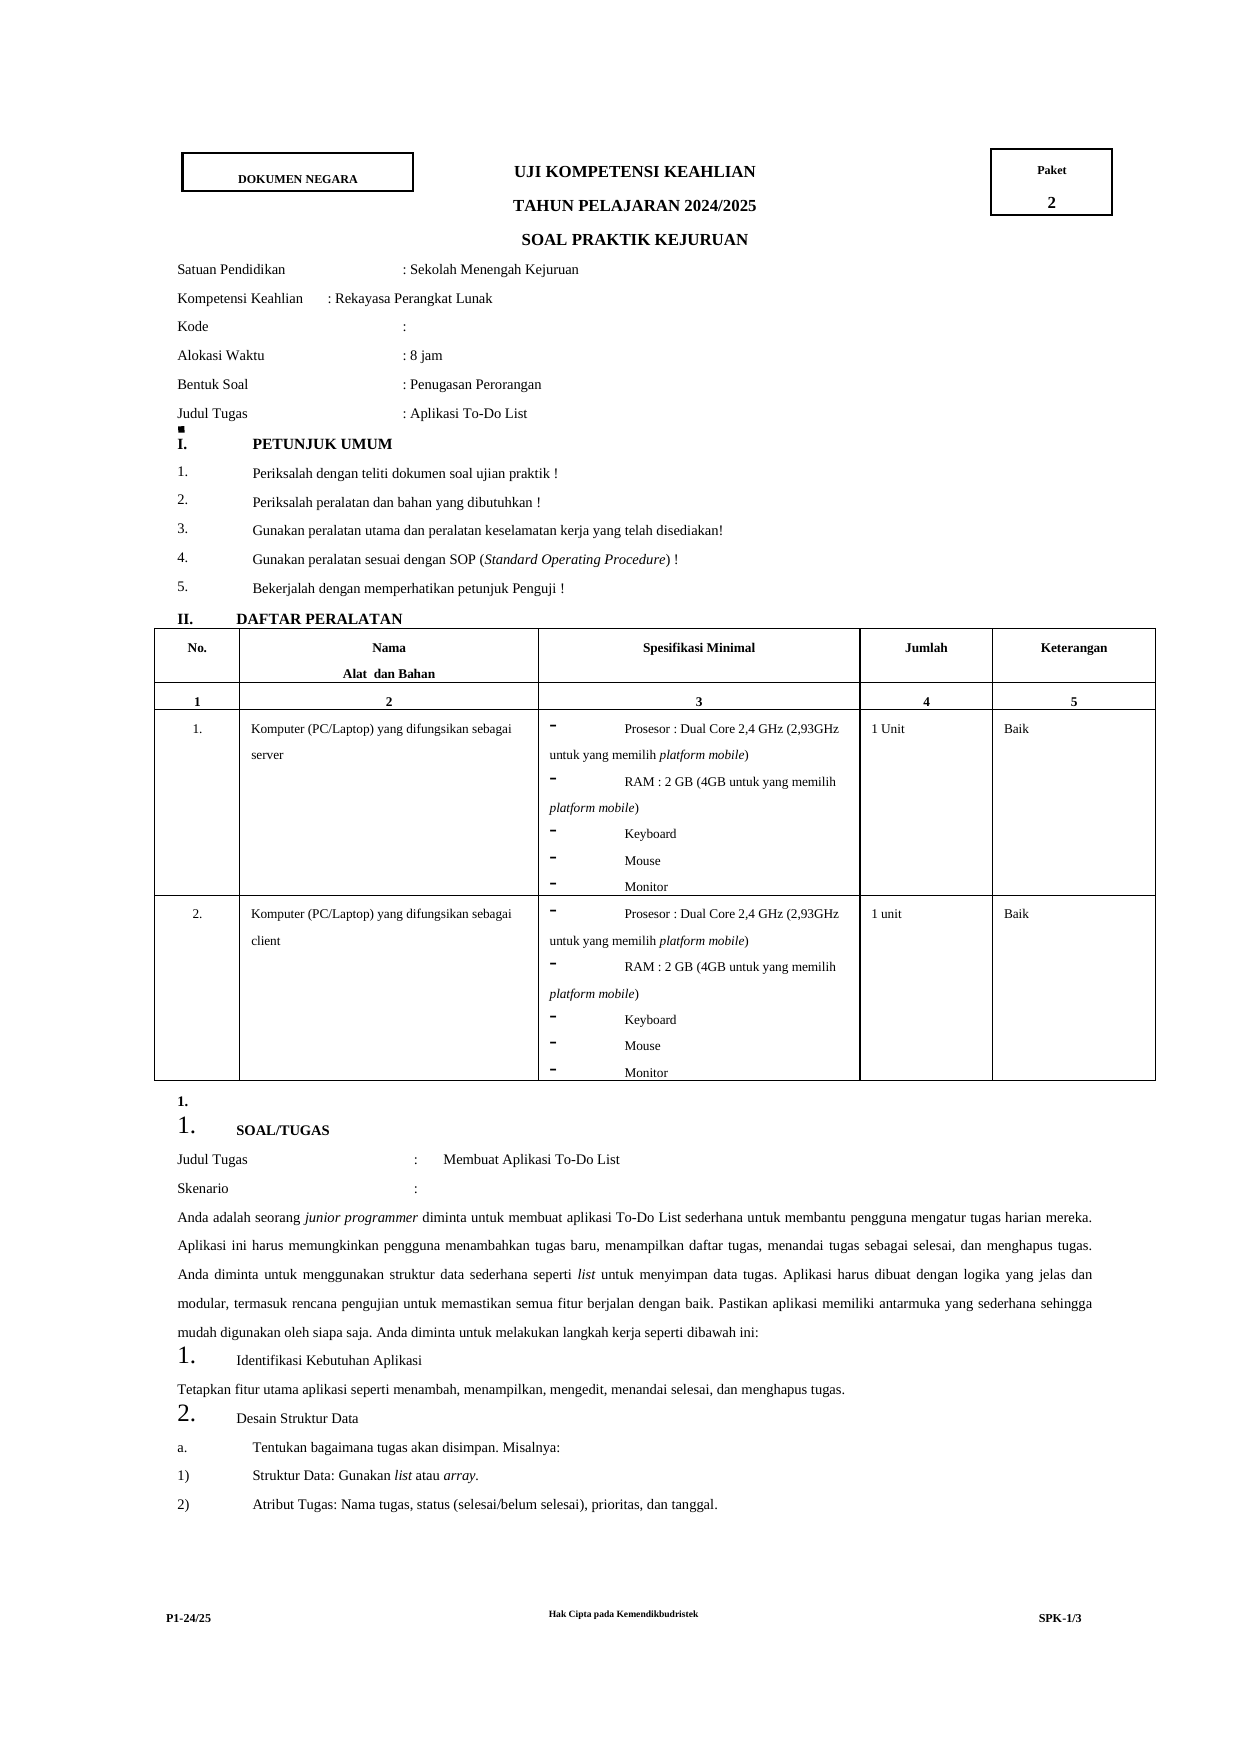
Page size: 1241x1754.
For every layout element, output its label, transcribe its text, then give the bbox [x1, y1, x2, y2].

text Judul Tugas : Aplikasi To-Do List [177, 392, 1092, 421]
subtitle TAHUN PELAJARAN 2024/2025 [177, 181, 990, 215]
text Tetapkan fitur utama aplikasi seperti menambah, menampilkan, mengedit, menandai selesai, dan menghapus tugas. [177, 1369, 1092, 1398]
table_header Jumlah [861, 629, 992, 682]
text SOAL PRAKTIK KEJURUAN [177, 215, 1092, 249]
table_cell 5 [993, 683, 1155, 709]
subtitle I. PETUNJUK UMUM [177, 421, 1092, 453]
table_cell 1 unit [861, 896, 992, 1080]
text Skenario : [177, 1168, 1092, 1196]
subtitle SOAL/TUGAS [177, 1110, 1092, 1139]
text Kompetensi Keahlian : Rekayasa Perangkat Lunak [177, 277, 1092, 306]
table_header Keterangan [993, 629, 1155, 682]
list Struktur Data: Gunakan list atau array. [177, 1455, 1092, 1484]
table_cell 1 Unit [861, 710, 992, 894]
table_cell Baik [993, 710, 1155, 894]
table_cell Baik [993, 896, 1155, 1080]
subtitle II. DAFTAR PERALATAN [177, 597, 1092, 628]
table_cell 2. [155, 896, 239, 1080]
table_header Spesifikasi Minimal [539, 629, 859, 682]
text Judul Tugas : Membuat Aplikasi To-Do List [177, 1139, 1092, 1168]
text Bentuk Soal : Penugasan Perorangan [177, 364, 1092, 392]
subtitle Desain Struktur Data [177, 1398, 1092, 1426]
text Anda adalah seorang junior programmer diminta untuk membuat aplikasi To-Do List sederhana untuk membantu pengguna mengatur tugas harian mereka. Aplikasi ini harus memungkinkan pengguna menambahkan tugas baru, menampilkan daftar tugas, menandai tugas sebagai selesai, dan menghapus tugas. Anda diminta untuk menggunakan struktur data sederhana seperti list untuk menyimpan data tugas. Aplikasi harus dibuat dengan logika yang jelas dan modular, termasuk rencana pengujian untuk memastikan semua fitur berjalan dengan baik. Pastikan aplikasi memiliki antarmuka yang sederhana sehingga mudah digunakan oleh siapa saja. Anda diminta untuk melakukan langkah kerja seperti dibawah ini: [177, 1196, 1092, 1340]
subtitle UJI KOMPETENSI KEAHLIAN [177, 148, 990, 181]
list Tentukan bagaimana tugas akan disimpan. Misalnya: [177, 1426, 1092, 1455]
table_cell Prosesor : Dual Core 2,4 GHz (2,93GHz untuk yang memilih platform mobile) RAM : 2 GB (4GB untuk yang memilih platform mobile) Keyboard Mouse Monitor [539, 896, 859, 1080]
table_cell Komputer (PC/Laptop) yang difungsikan sebagai server [240, 710, 538, 894]
text Alokasi Waktu : 8 jam [177, 335, 1092, 364]
list Atribut Tugas: Nama tugas, status (selesai/belum selesai), prioritas, dan tanggal. [177, 1484, 1092, 1513]
table_header Nama Alat dan Bahan [240, 629, 538, 682]
text Kode : [177, 306, 1092, 335]
text Satuan Pendidikan : Sekolah Menengah Kejuruan [177, 249, 1092, 277]
subtitle Identifikasi Kebutuhan Aplikasi [177, 1340, 1092, 1369]
list Bekerjalah dengan memperhatikan petunjuk Penguji ! [177, 568, 1092, 596]
list Gunakan peralatan utama dan peralatan keselamatan kerja yang telah disediakan! [177, 510, 1092, 539]
list Periksalah peralatan dan bahan yang dibutuhkan ! [177, 481, 1092, 510]
list Gunakan peralatan sesuai dengan SOP (Standard Operating Procedure) ! [177, 539, 1092, 568]
table_cell 2 [240, 683, 538, 709]
table_cell 4 [861, 683, 992, 709]
table_cell Komputer (PC/Laptop) yang difungsikan sebagai client [240, 896, 538, 1080]
table_cell 3 [539, 683, 859, 709]
table_cell Prosesor : Dual Core 2,4 GHz (2,93GHz untuk yang memilih platform mobile) RAM : 2 GB (4GB untuk yang memilih platform mobile) Keyboard Mouse Monitor [539, 710, 859, 894]
table_header No. [155, 629, 239, 682]
table_cell 1 [155, 683, 239, 709]
table_cell 1. [155, 710, 239, 894]
list Periksalah dengan teliti dokumen soal ujian praktik ! [177, 453, 1092, 481]
